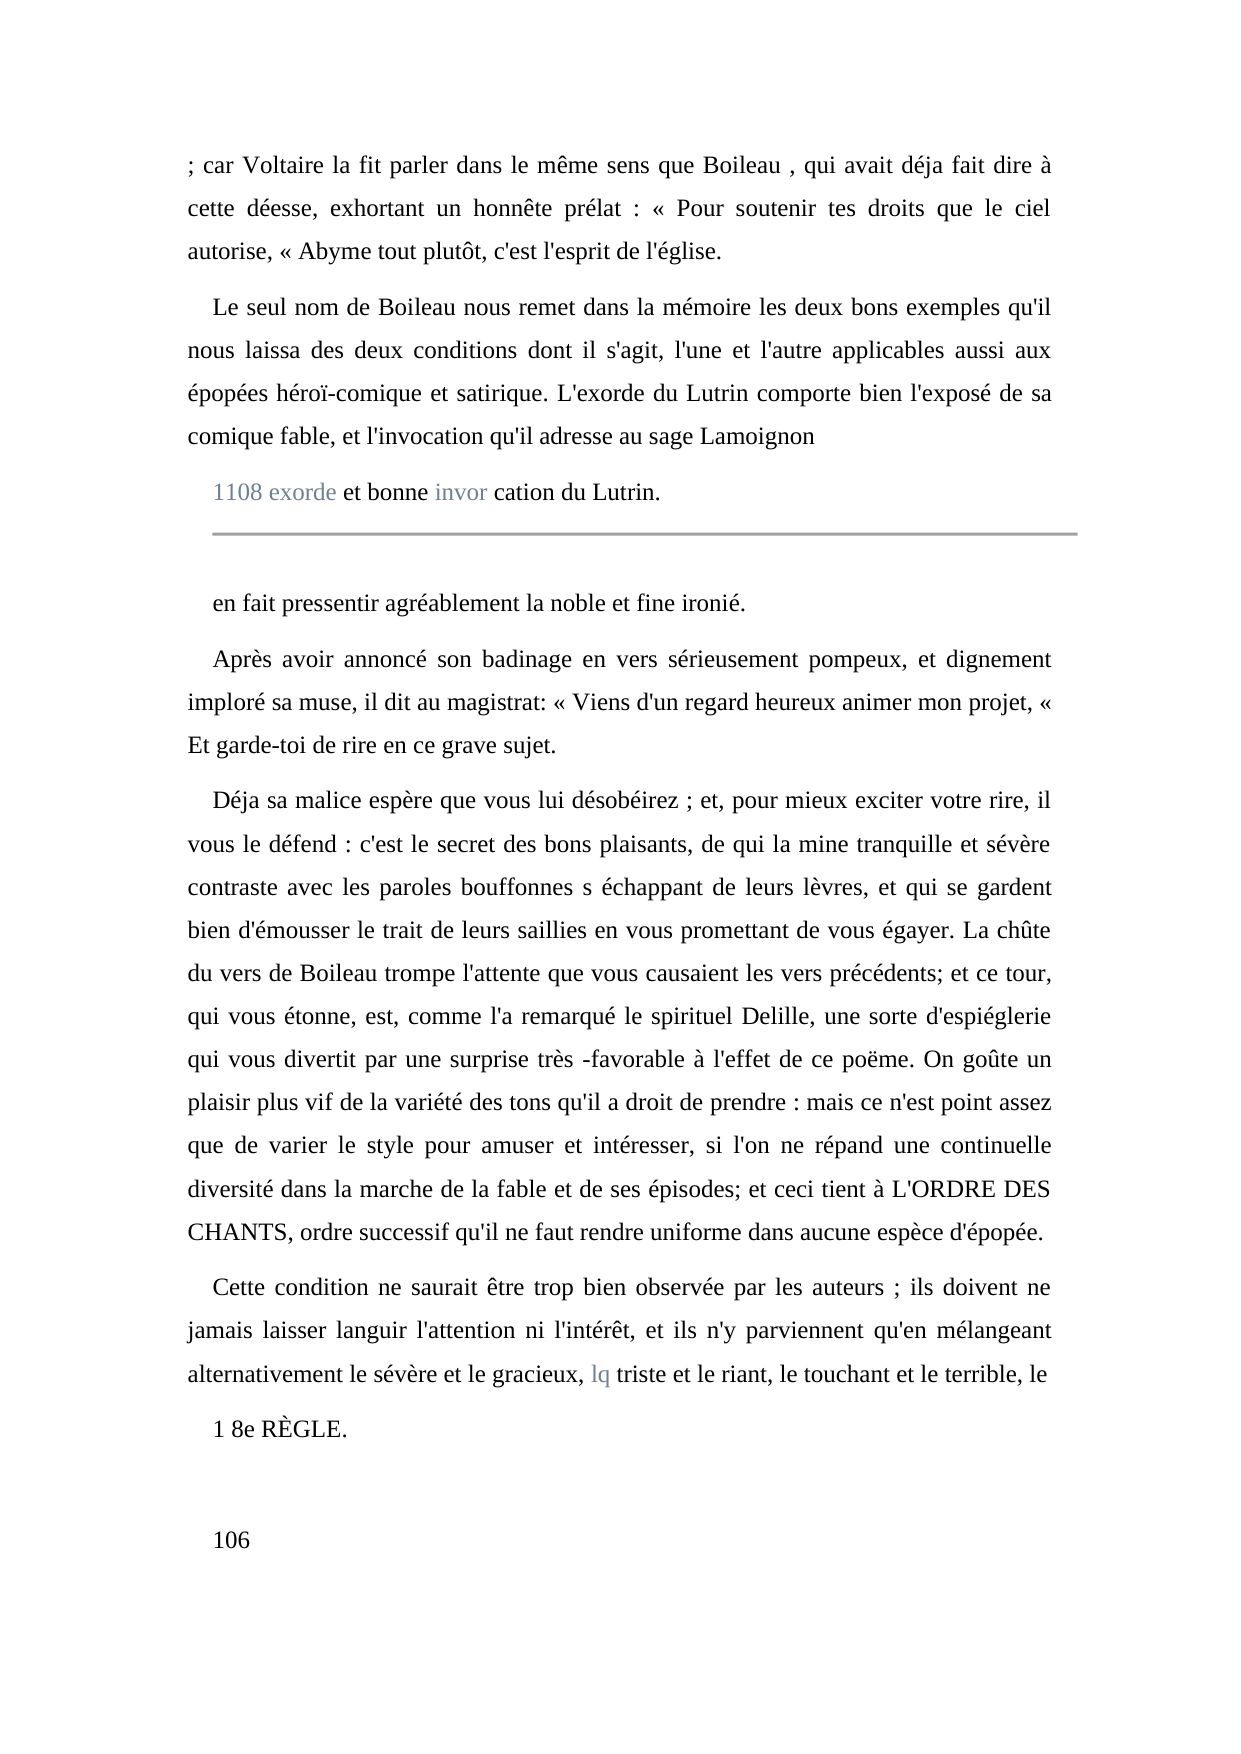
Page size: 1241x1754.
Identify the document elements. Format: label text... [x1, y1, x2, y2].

text Cette condition ne saurait être trop bien observée par les auteurs ; ils doivent ne jamais laisser languir l'attention ni l'intérêt, et ils n'y parviennent qu'en mélangeant alternativement le sévère et le gracieux, lq triste et le riant, le touchant et le terrible, le [187, 1272, 1053, 1387]
text 1108 exorde et bonne invor cation du Lutrin. [187, 477, 1053, 506]
text 1 8e RÈGLE. [187, 1414, 1053, 1443]
text en fait pressentir agréablement la noble et fine ironié. [187, 588, 1053, 617]
text Le seul nom de Boileau nous remet dans la mémoire les deux bons exemples qu'il nous laissa des deux conditions dont il s'agit, l'une et l'autre applicables aussi aux épopées héroï-comique et satirique. L'exorde du Lutrin comporte bien l'exposé de sa comique fable, et l'invocation qu'il adresse au sage Lamoignon [187, 292, 1053, 450]
text Après avoir annoncé son badinage en vers sérieusement pompeux, et dignement imploré sa muse, il dit au magistrat: « Viens d'un regard heureux animer mon projet, « Et garde-toi de rire en ce grave sujet. [187, 644, 1053, 759]
text Déja sa malice espère que vous lui désobéirez ; et, pour mieux exciter votre rire, il vous le défend : c'est le secret des bons plaisants, de qui la mine tranquille et sévère contraste avec les paroles bouffonnes s échappant de leurs lèvres, et qui se gardent bien d'émousser le trait de leurs saillies en vous promettant de vous égayer. La chûte du vers de Boileau trompe l'attente que vous causaient les vers précédents; et ce tour, qui vous étonne, est, comme l'a remarqué le spirituel Delille, une sorte d'espiéglerie qui vous divertit par une surprise très -favorable à l'effet de ce poëme. On goûte un plaisir plus vif de la variété des tons qu'il a droit de prendre : mais ce n'est point assez que de varier le style pour amuser et intéresser, si l'on ne répand une continuelle diversité dans la marche de la fable et de ses épisodes; et ceci tient à L'ORDRE DES CHANTS, ordre successif qu'il ne faut rendre uniforme dans aucune espèce d'épopée. [187, 786, 1053, 1246]
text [187, 150, 1053, 265]
